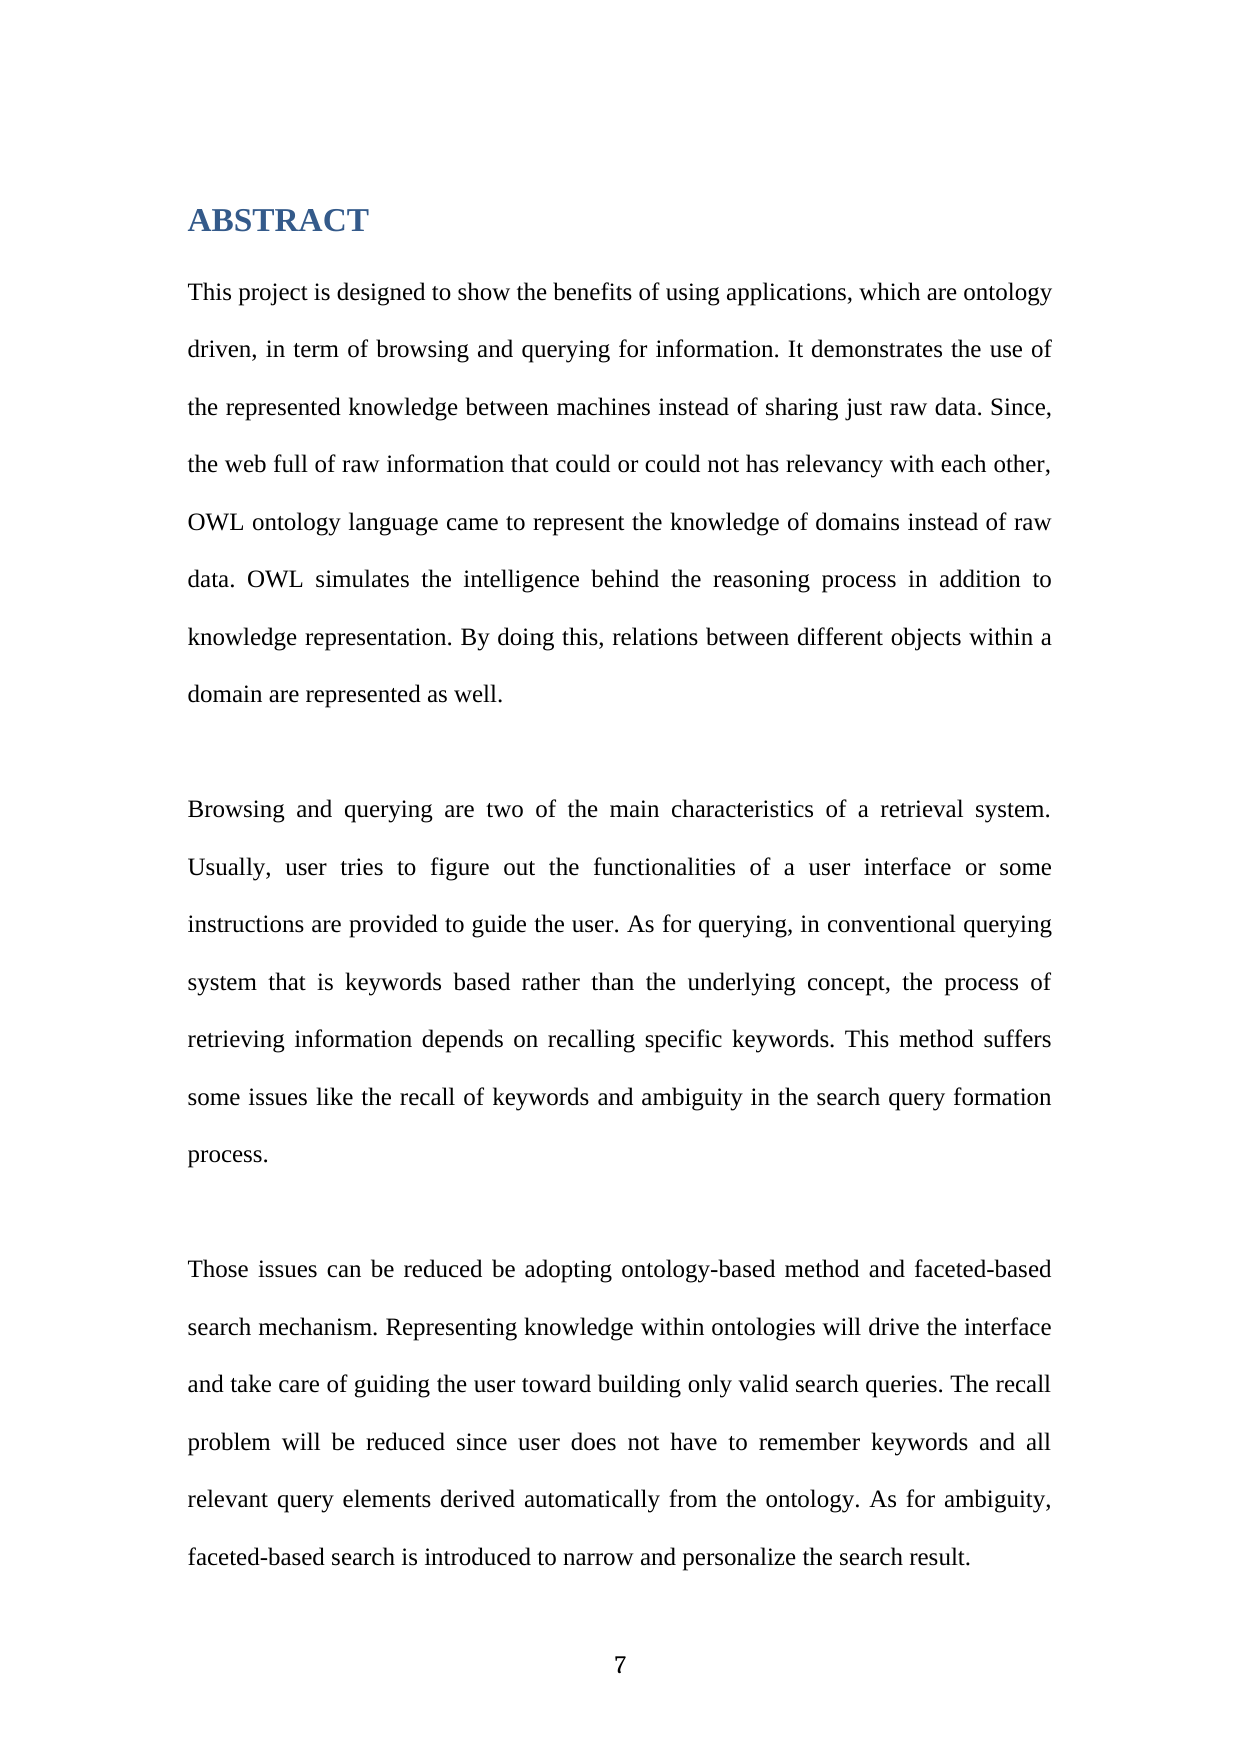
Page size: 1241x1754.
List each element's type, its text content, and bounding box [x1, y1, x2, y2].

text This project is designed to show the benefits of using applications, which are ontology driven, in term of browsing and querying for information. It demonstrates the use of the represented knowledge between machines instead of sharing just raw data. Since, the web full of raw information that could or could not has relevancy with each other, OWL ontology language came to represent the knowledge of domains instead of raw data. OWL simulates the intelligence behind the reasoning process in addition to knowledge representation. By doing this, relations between different objects within a domain are represented as well. [187, 277, 1053, 708]
subtitle ABSTRACT [187, 200, 1053, 238]
text Browsing and querying are two of the main characteristics of a retrieval system. Usually, user tries to figure out the functionalities of a user interface or some instructions are provided to guide the user. As for querying, in conventional querying system that is keywords based rather than the underlying concept, the process of retrieving information depends on recalling specific keywords. This method suffers some issues like the recall of keywords and ambiguity in the search query formation process. [187, 794, 1053, 1168]
text Those issues can be reduced be adopting ontology-based method and faceted-based search mechanism. Representing knowledge within ontologies will drive the interface and take care of guiding the user toward building only valid search queries. The recall problem will be reduced since user does not have to remember keywords and all relevant query elements derived automatically from the ontology. As for ambiguity, faceted-based search is introduced to narrow and personalize the search result. [187, 1254, 1053, 1570]
